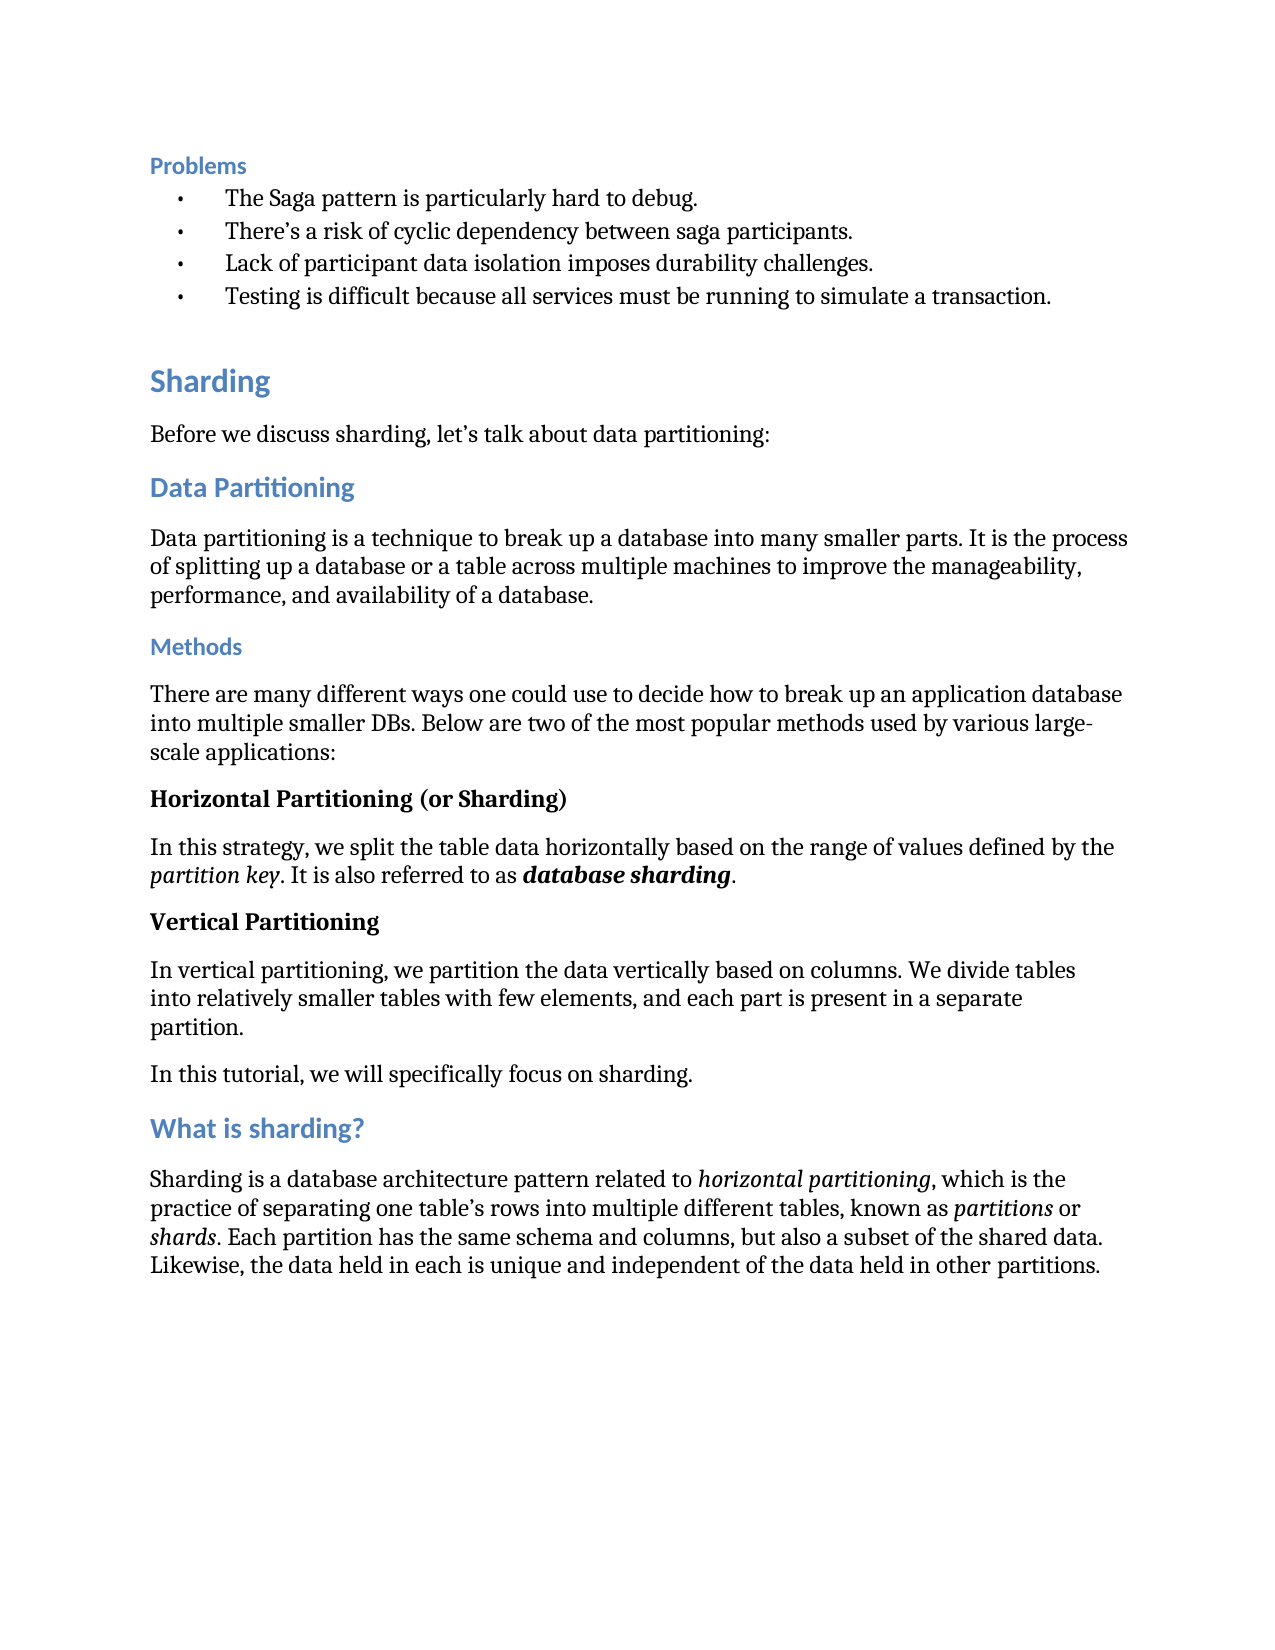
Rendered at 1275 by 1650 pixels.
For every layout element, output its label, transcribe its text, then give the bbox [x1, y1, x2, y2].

text In this strategy, we split the table data horizontally based on the range of values defined by the partition key. It is also referred to as database sharding. [150, 833, 1120, 889]
text In vertical partitioning, we partition the data vertically based on columns. We divide tables into relatively smaller tables with few elements, and each part is present in a separate partition. [150, 956, 1120, 1042]
subtitle Data Partitioning [150, 469, 1137, 505]
subtitle What is sharding? [150, 1110, 1137, 1146]
subtitle Methods [150, 631, 1137, 661]
list There’s a risk of cyclic dependency between saga participants. [175, 217, 1137, 245]
subtitle Sharding [150, 360, 1137, 401]
list The Saga pattern is particularly hard to debug. [175, 184, 1137, 213]
text Sharding is a database architecture pattern related to horizontal partitioning, which is the practice of separating one table’s rows into multiple different tables, known as partitions or shards. Each partition has the same schema and columns, but also a subset of the shared data. Likewise, the data held in each is unique and independent of the data held in other partitions. [150, 1165, 1130, 1280]
text In this tutorial, we will specifically focus on sharding. [150, 1060, 1137, 1089]
subtitle Problems [150, 150, 1137, 181]
list Testing is difficult because all services must be running to simulate a transaction. [175, 282, 1137, 310]
text Data partitioning is a technique to break up a database into many smaller parts. It is the process of splitting up a database or a table across multiple machines to improve the manageability, performance, and availability of a database. [150, 523, 1137, 610]
list Lack of participant data isolation imposes durability challenges. [175, 249, 1137, 278]
subtitle Vertical Partitioning [150, 908, 1137, 937]
subtitle Horizontal Partitioning (or Sharding) [150, 785, 1137, 813]
text Before we discuss sharding, let’s talk about data partitioning: [150, 419, 1137, 448]
text There are many different ways one could use to decide how to break up an application database into multiple smaller DBs. Below are two of the most popular methods used by various large-scale applications: [150, 680, 1137, 766]
